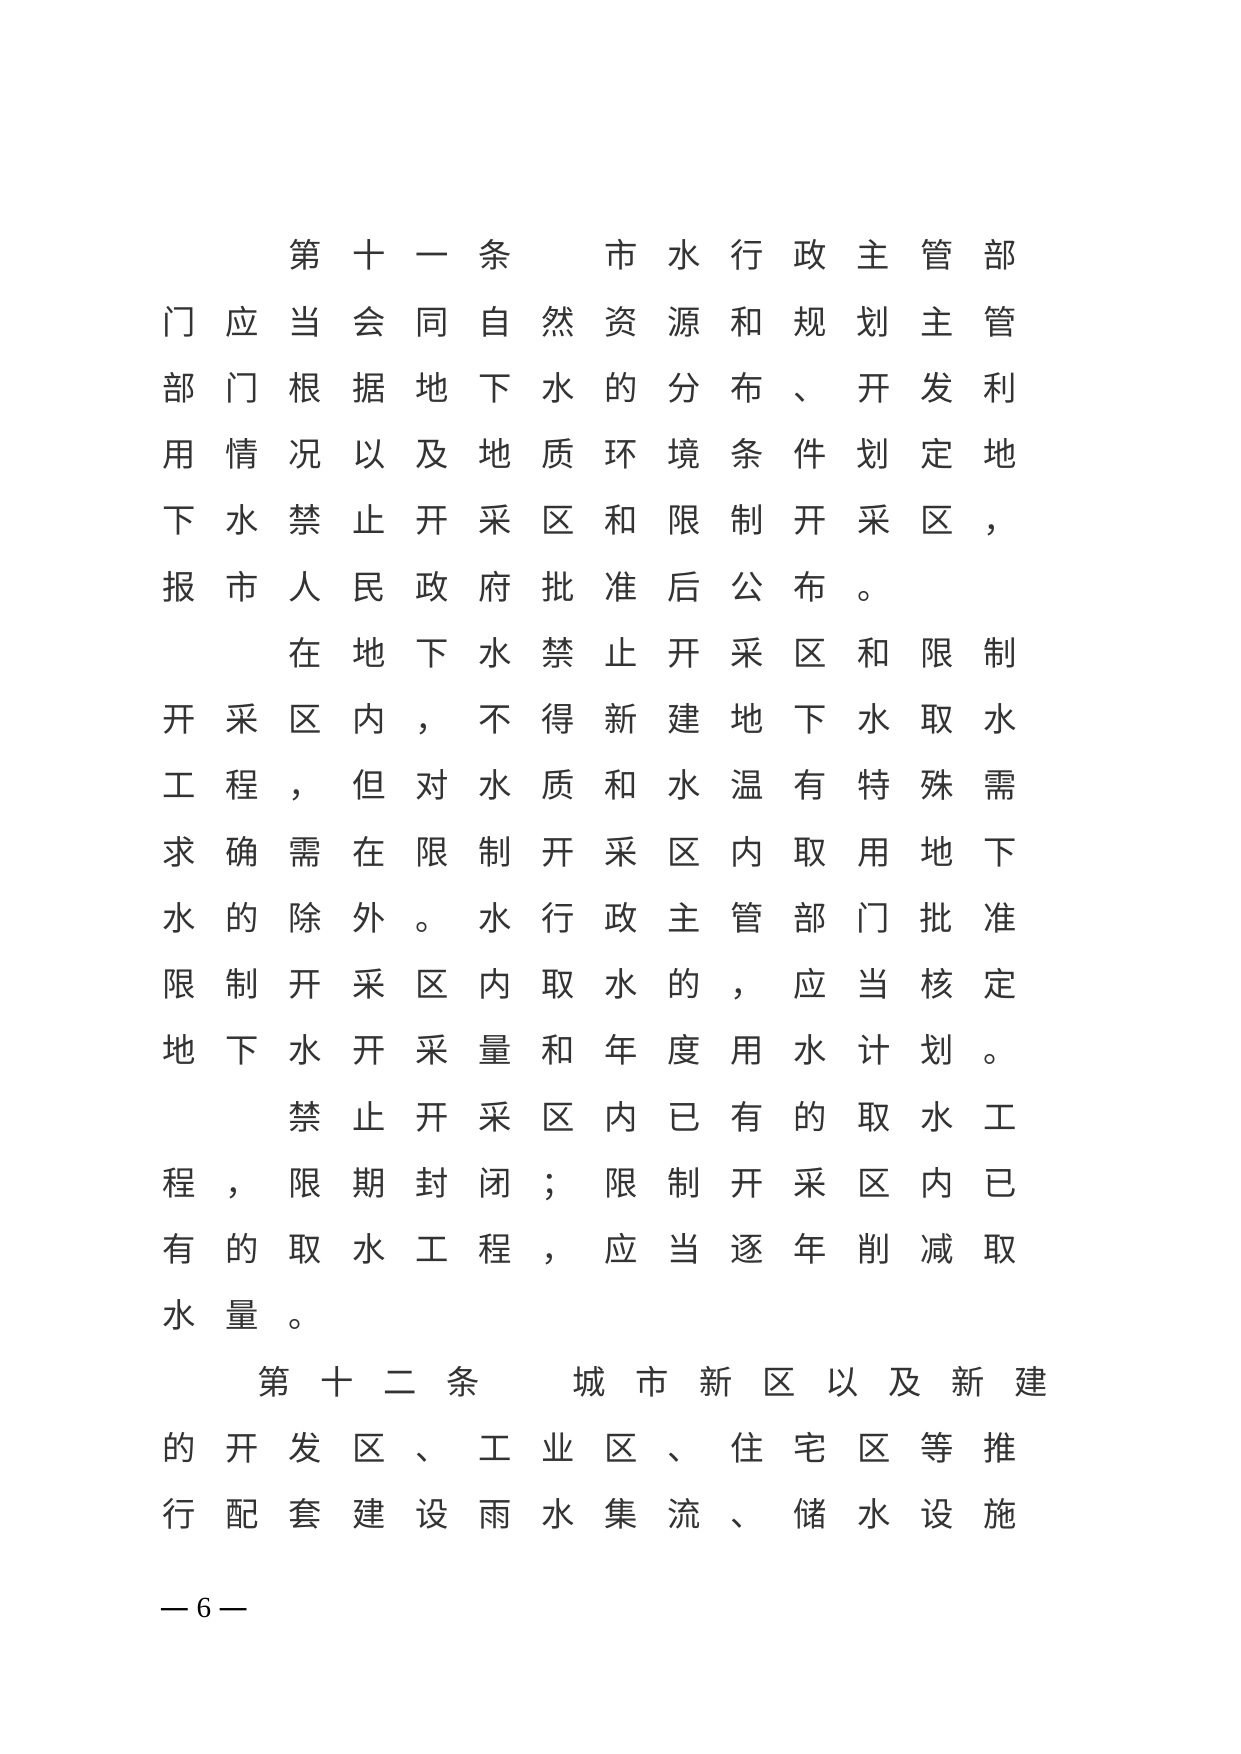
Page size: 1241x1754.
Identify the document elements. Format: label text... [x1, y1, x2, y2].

text 禁止开采区内已有的取水工程，限期封闭；限制开采区内已有的取水工程，应当逐年削减取水量。 [162, 1082, 1078, 1347]
text 在地下水禁止开采区和限制开采区内，不得新建地下水取水工程，但对水质和水温有特殊需求确需在限制开采区内取用地下水的除外。水行政主管部门批准限制开采区内取水的，应当核定地下水开采量和年度用水计划。 [162, 618, 1078, 1082]
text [162, 1347, 1078, 1545]
text 第十一条 市水行政主管部门应当会同自然资源和规划主管部门根据地下水的分布、开发利用情况以及地质环境条件划定地下水禁止开采区和限制开采区，报市人民政府批准后公布。 [162, 220, 1078, 618]
